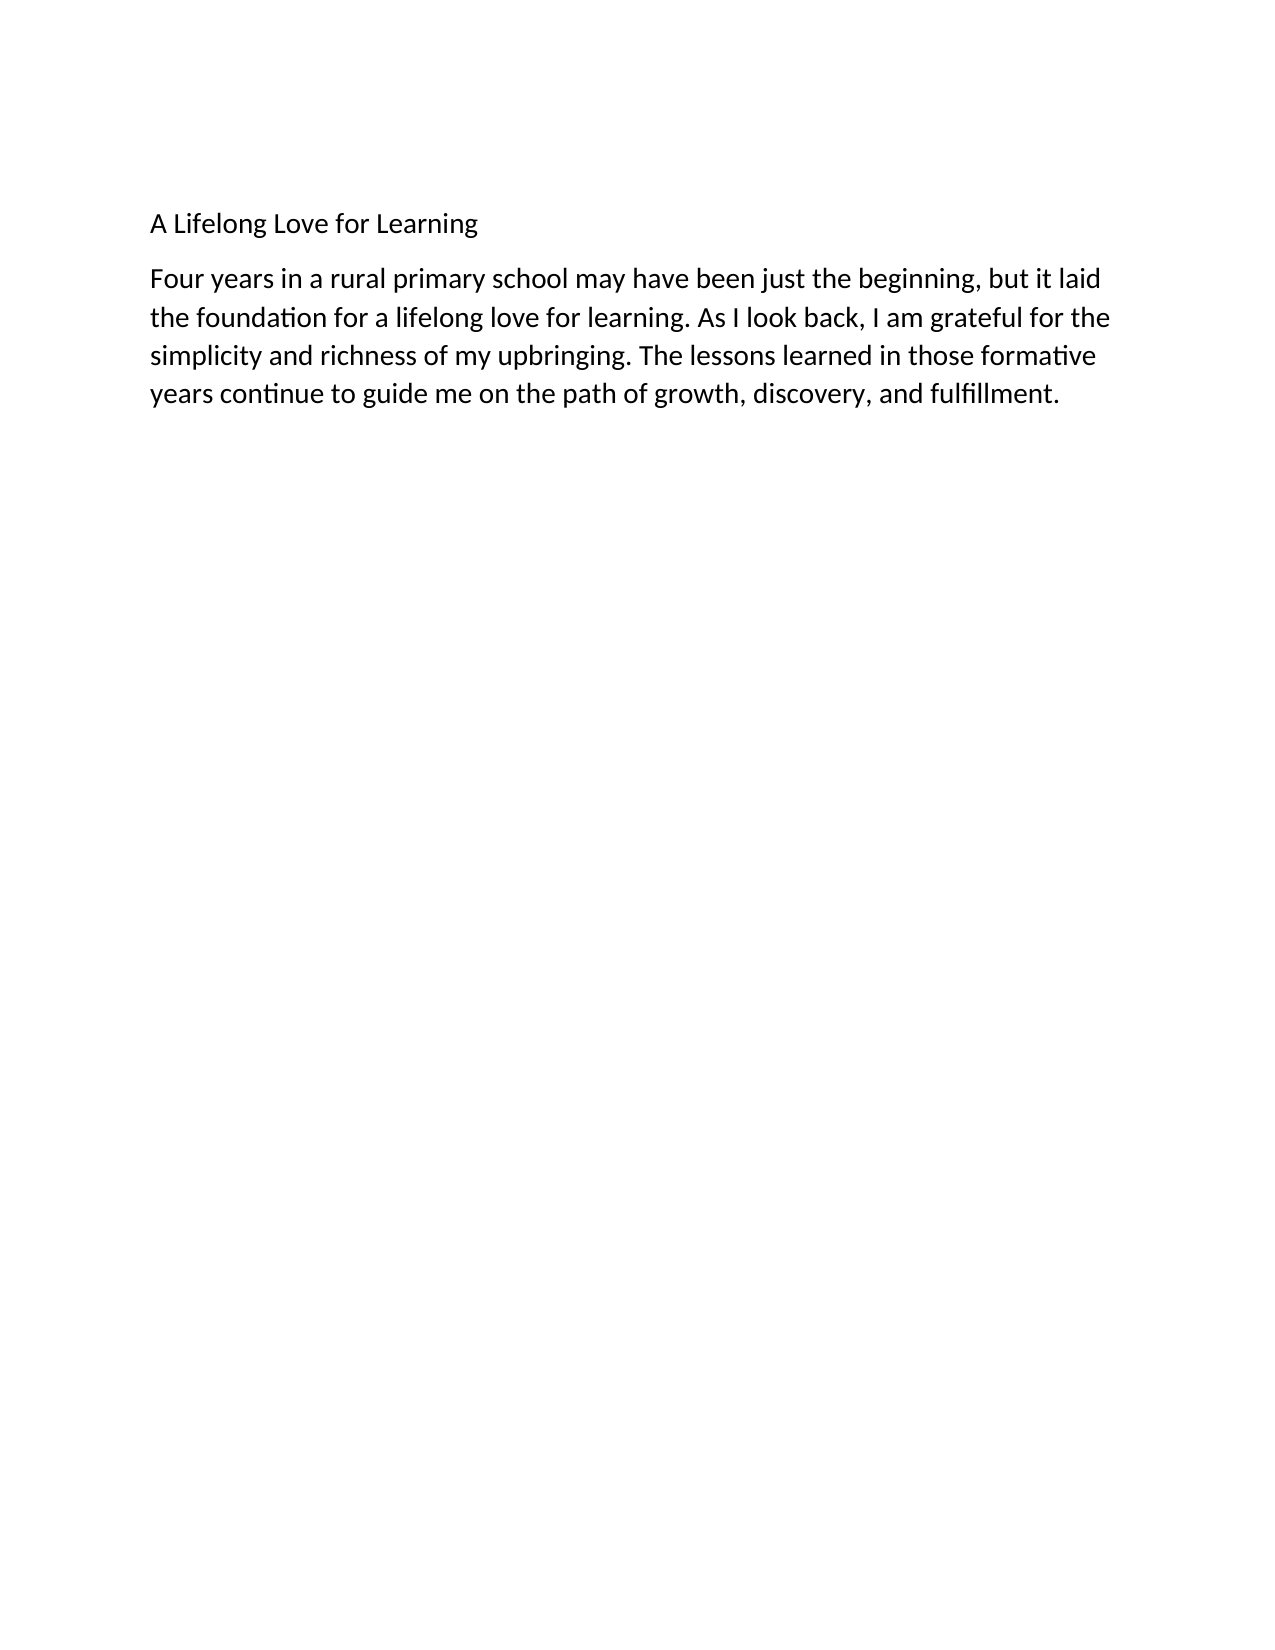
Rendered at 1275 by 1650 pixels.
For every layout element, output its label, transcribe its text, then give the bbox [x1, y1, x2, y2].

text A Lifelong Love for Learning [150, 205, 1125, 241]
text Four years in a rural primary school may have been just the beginning, but it laid the foundation for a lifelong love for learning. As I look back, I am grateful for the simplicity and richness of my upbringing. The lessons learned in those formative years continue to guide me on the path of growth, discovery, and fulfillment. [150, 260, 1125, 411]
